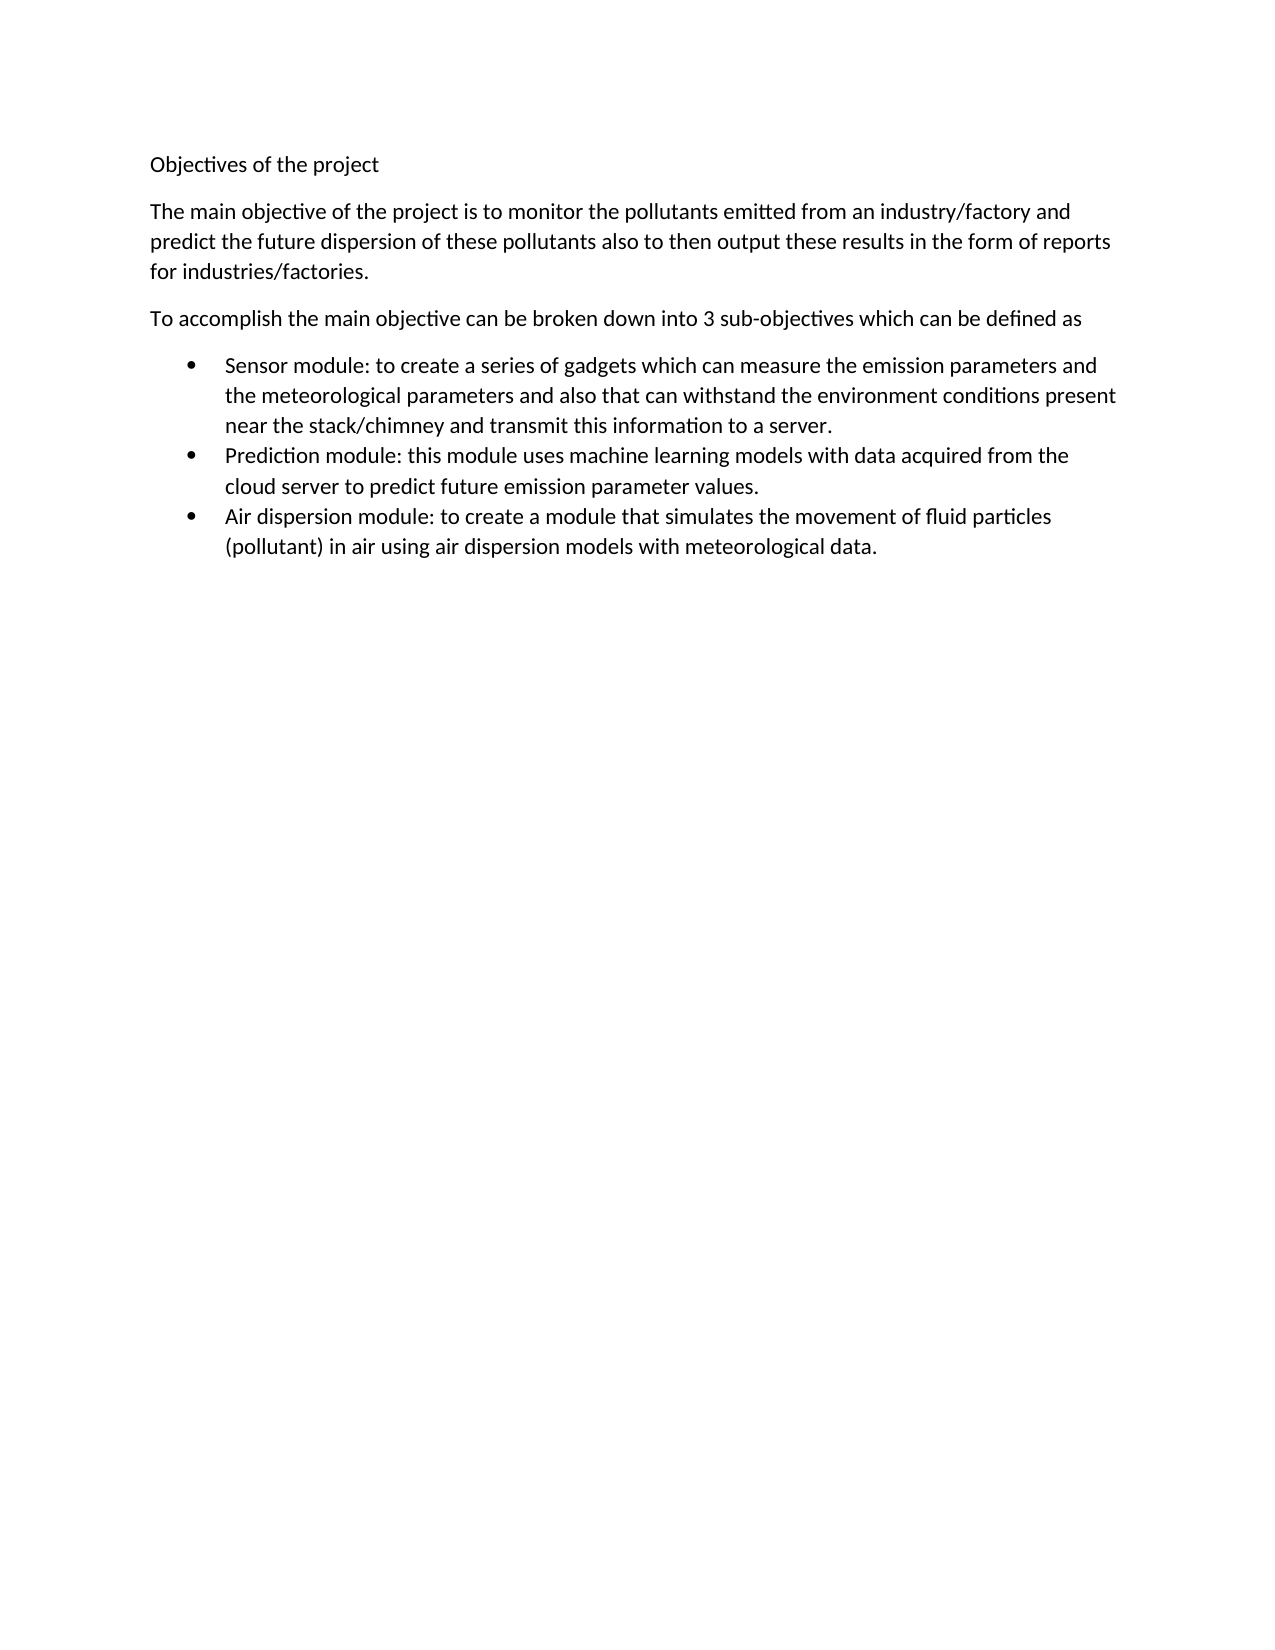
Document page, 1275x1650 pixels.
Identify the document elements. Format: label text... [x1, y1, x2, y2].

list Prediction module: this module uses machine learning models with data acquired from the cloud server to predict future emission parameter values. [187, 442, 1125, 500]
list Sensor module: to create a series of gadgets which can measure the emission parameters and the meteorological parameters and also that can withstand the environment conditions present near the stack/chimney and transmit this information to a server. [187, 351, 1125, 439]
text The main objective of the project is to monitor the pollutants emitted from an industry/factory and predict the future dispersion of these pollutants also to then output these results in the form of reports for industries/factories. [150, 197, 1125, 285]
text To accomplish the main objective can be broken down into 3 sub-objectives which can be defined as [150, 304, 1125, 332]
list Air dispersion module: to create a module that simulates the movement of fluid particles (pollutant) in air using air dispersion models with meteorological data. [187, 502, 1125, 560]
text Objectives of the project [150, 150, 1125, 178]
